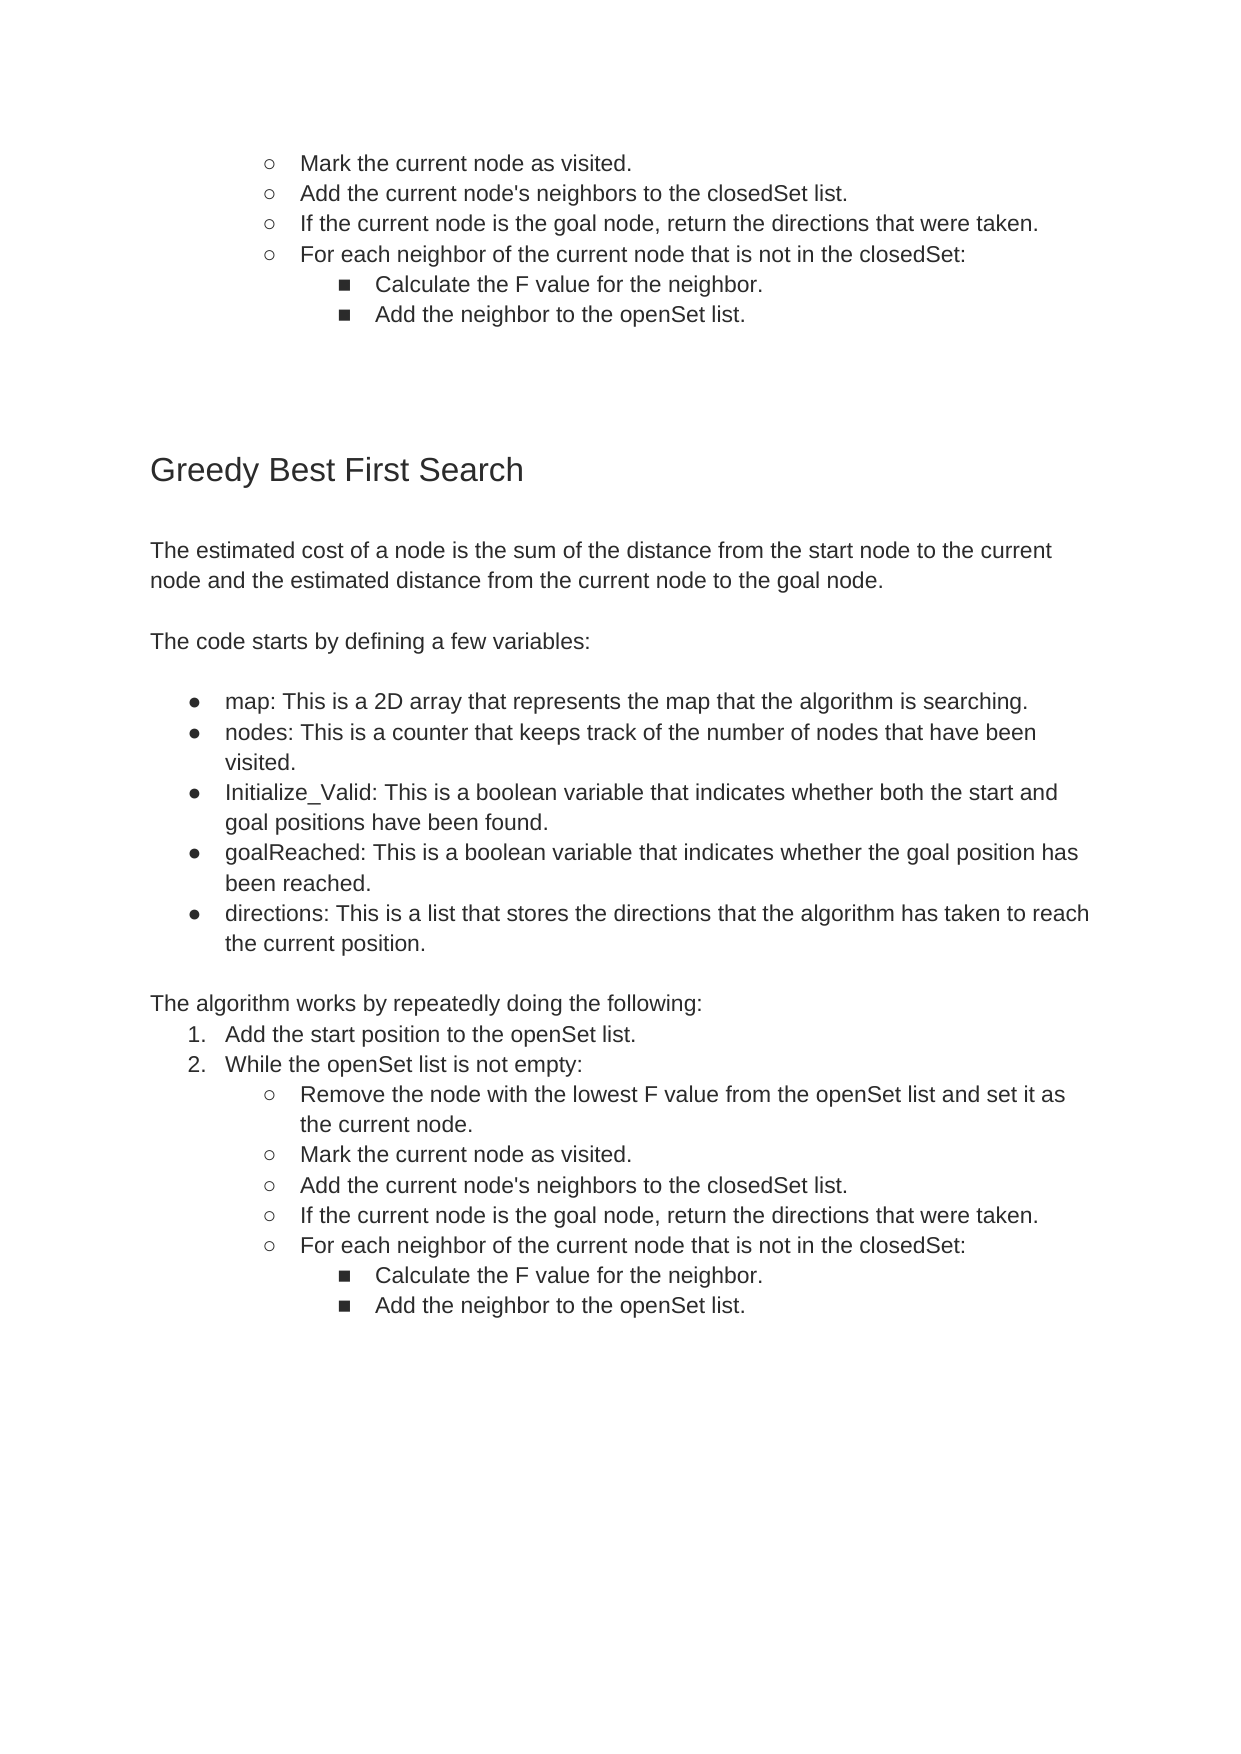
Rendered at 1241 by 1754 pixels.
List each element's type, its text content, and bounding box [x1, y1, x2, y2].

list Mark the current node as visited. [262, 150, 1090, 176]
list Remove the node with the lowest F value from the openSet list and set it as the current node. [262, 1081, 1090, 1138]
list Add the neighbor to the openSet list. [337, 1292, 1090, 1319]
list Mark the current node as visited. [262, 1141, 1090, 1168]
list For each neighbor of the current node that is not in the closedSet: [262, 1232, 1090, 1258]
text The algorithm works by repeatedly doing the following: [150, 990, 1090, 1017]
list Calculate the F value for the neighbor. [337, 271, 1090, 297]
list While the openSet list is not empty: [187, 1051, 1090, 1077]
list nodes: This is a counter that keeps track of the number of nodes that have been visited. [187, 718, 1090, 775]
text The estimated cost of a node is the sum of the distance from the start node to the current node and the estimated distance from the current node to the goal node. [150, 537, 1090, 594]
text The code starts by defining a few variables: [150, 628, 1090, 654]
list If the current node is the goal node, return the directions that were taken. [262, 1202, 1090, 1228]
subtitle Greedy Best First Search [150, 450, 1090, 489]
list goalReached: This is a boolean variable that indicates whether the goal position has been reached. [187, 839, 1090, 896]
list Initialize_Valid: This is a boolean variable that indicates whether both the start and goal positions have been found. [187, 779, 1090, 836]
list map: This is a 2D array that represents the map that the algorithm is searching. [187, 688, 1090, 715]
list Add the current node's neighbors to the closedSet list. [262, 180, 1090, 207]
list Add the neighbor to the openSet list. [337, 301, 1090, 327]
list Calculate the F value for the neighbor. [337, 1262, 1090, 1289]
list directions: This is a list that stores the directions that the algorithm has taken to reach the current position. [187, 900, 1090, 956]
list Add the start position to the openSet list. [187, 1021, 1090, 1047]
list If the current node is the goal node, return the directions that were taken. [262, 210, 1090, 237]
list For each neighbor of the current node that is not in the closedSet: [262, 241, 1090, 267]
list Add the current node's neighbors to the closedSet list. [262, 1172, 1090, 1198]
